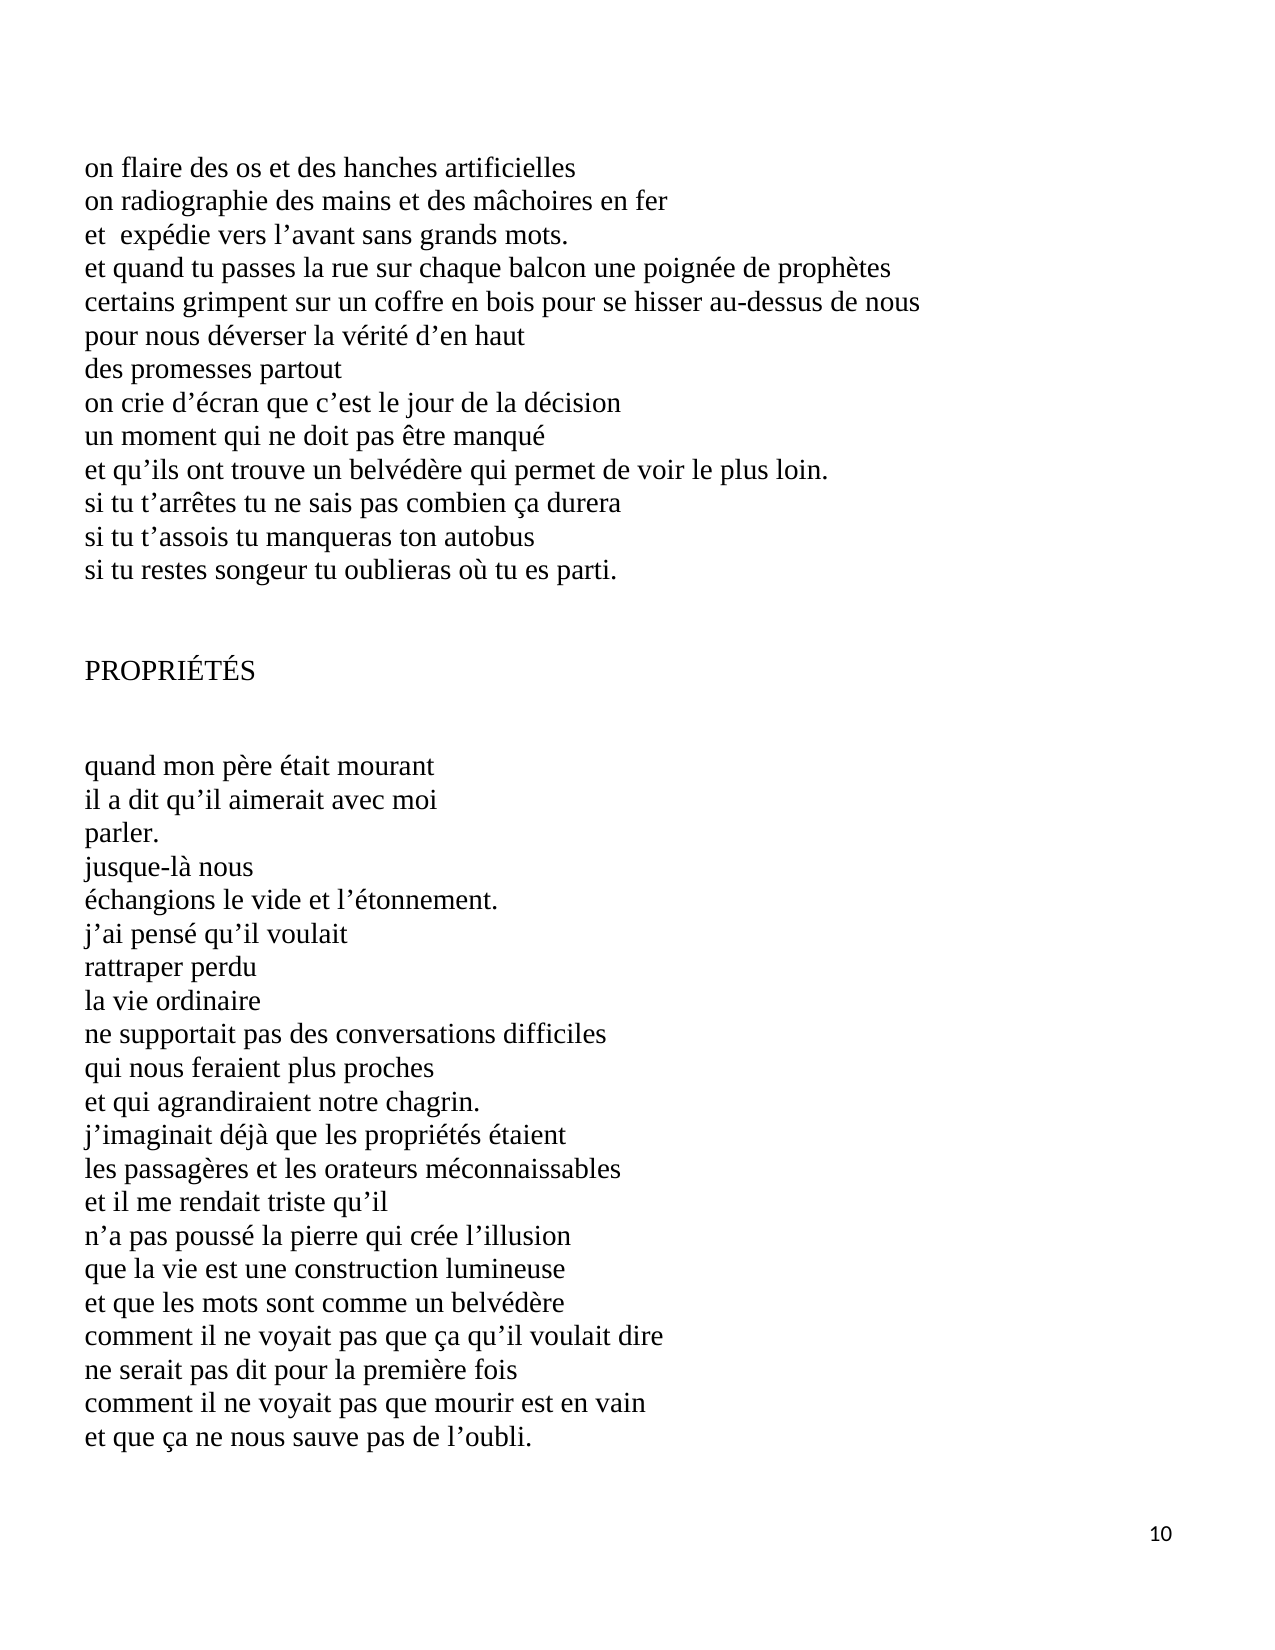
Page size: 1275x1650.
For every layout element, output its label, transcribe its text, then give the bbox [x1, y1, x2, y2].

text on crie d’écran que c’est le jour de la décision [84, 385, 1172, 418]
text n’a pas poussé la pierre qui crée l’illusion [84, 1218, 1172, 1251]
text des promesses partout [84, 351, 1172, 385]
text PROPRIÉTÉS [84, 653, 1172, 687]
text qui nous feraient plus proches [84, 1050, 1172, 1084]
text ne supportait pas des conversations difficiles [84, 1017, 1172, 1050]
text jusque-là nous [84, 849, 1172, 882]
text la vie ordinaire [84, 983, 1172, 1017]
text on flaire des os et des hanches artificielles [84, 150, 1172, 183]
text et il me rendait triste qu’il [84, 1184, 1172, 1218]
text et qui agrandiraient notre chagrin. [84, 1084, 1172, 1117]
text certains grimpent sur un coffre en bois pour se hisser au-dessus de nous [84, 284, 1172, 318]
text quand mon père était mourant [84, 748, 1172, 782]
text si tu t’arrêtes tu ne sais pas combien ça durera [84, 485, 1172, 519]
text comment il ne voyait pas que mourir est en vain [84, 1386, 1172, 1419]
text on radiographie des mains et des mâchoires en fer [84, 183, 1172, 217]
text comment il ne voyait pas que ça qu’il voulait dire [84, 1318, 1172, 1352]
text et que ça ne nous sauve pas de l’oubli. [84, 1419, 1172, 1453]
text un moment qui ne doit pas être manqué [84, 418, 1172, 452]
text et qu’ils ont trouve un belvédère qui permet de voir le plus loin. [84, 452, 1172, 485]
text si tu t’assois tu manqueras ton autobus [84, 519, 1172, 552]
text il a dit qu’il aimerait avec moi [84, 782, 1172, 815]
text les passagères et les orateurs méconnaissables [84, 1151, 1172, 1184]
text si tu restes songeur tu oublieras où tu es parti. [84, 552, 1172, 586]
text pour nous déverser la vérité d’en haut [84, 318, 1172, 351]
text j’ai pensé qu’il voulait [84, 916, 1172, 949]
text j’imaginait déjà que les propriétés étaient [84, 1117, 1172, 1151]
text ne serait pas dit pour la première fois [84, 1352, 1172, 1386]
text échangions le vide et l’étonnement. [84, 882, 1172, 916]
text et expédie vers l’avant sans grands mots. [84, 217, 1172, 251]
text parler. [84, 815, 1172, 849]
text que la vie est une construction lumineuse [84, 1251, 1172, 1285]
text rattraper perdu [84, 949, 1172, 983]
text et quand tu passes la rue sur chaque balcon une poignée de prophètes [84, 251, 1172, 284]
text et que les mots sont comme un belvédère [84, 1285, 1172, 1318]
